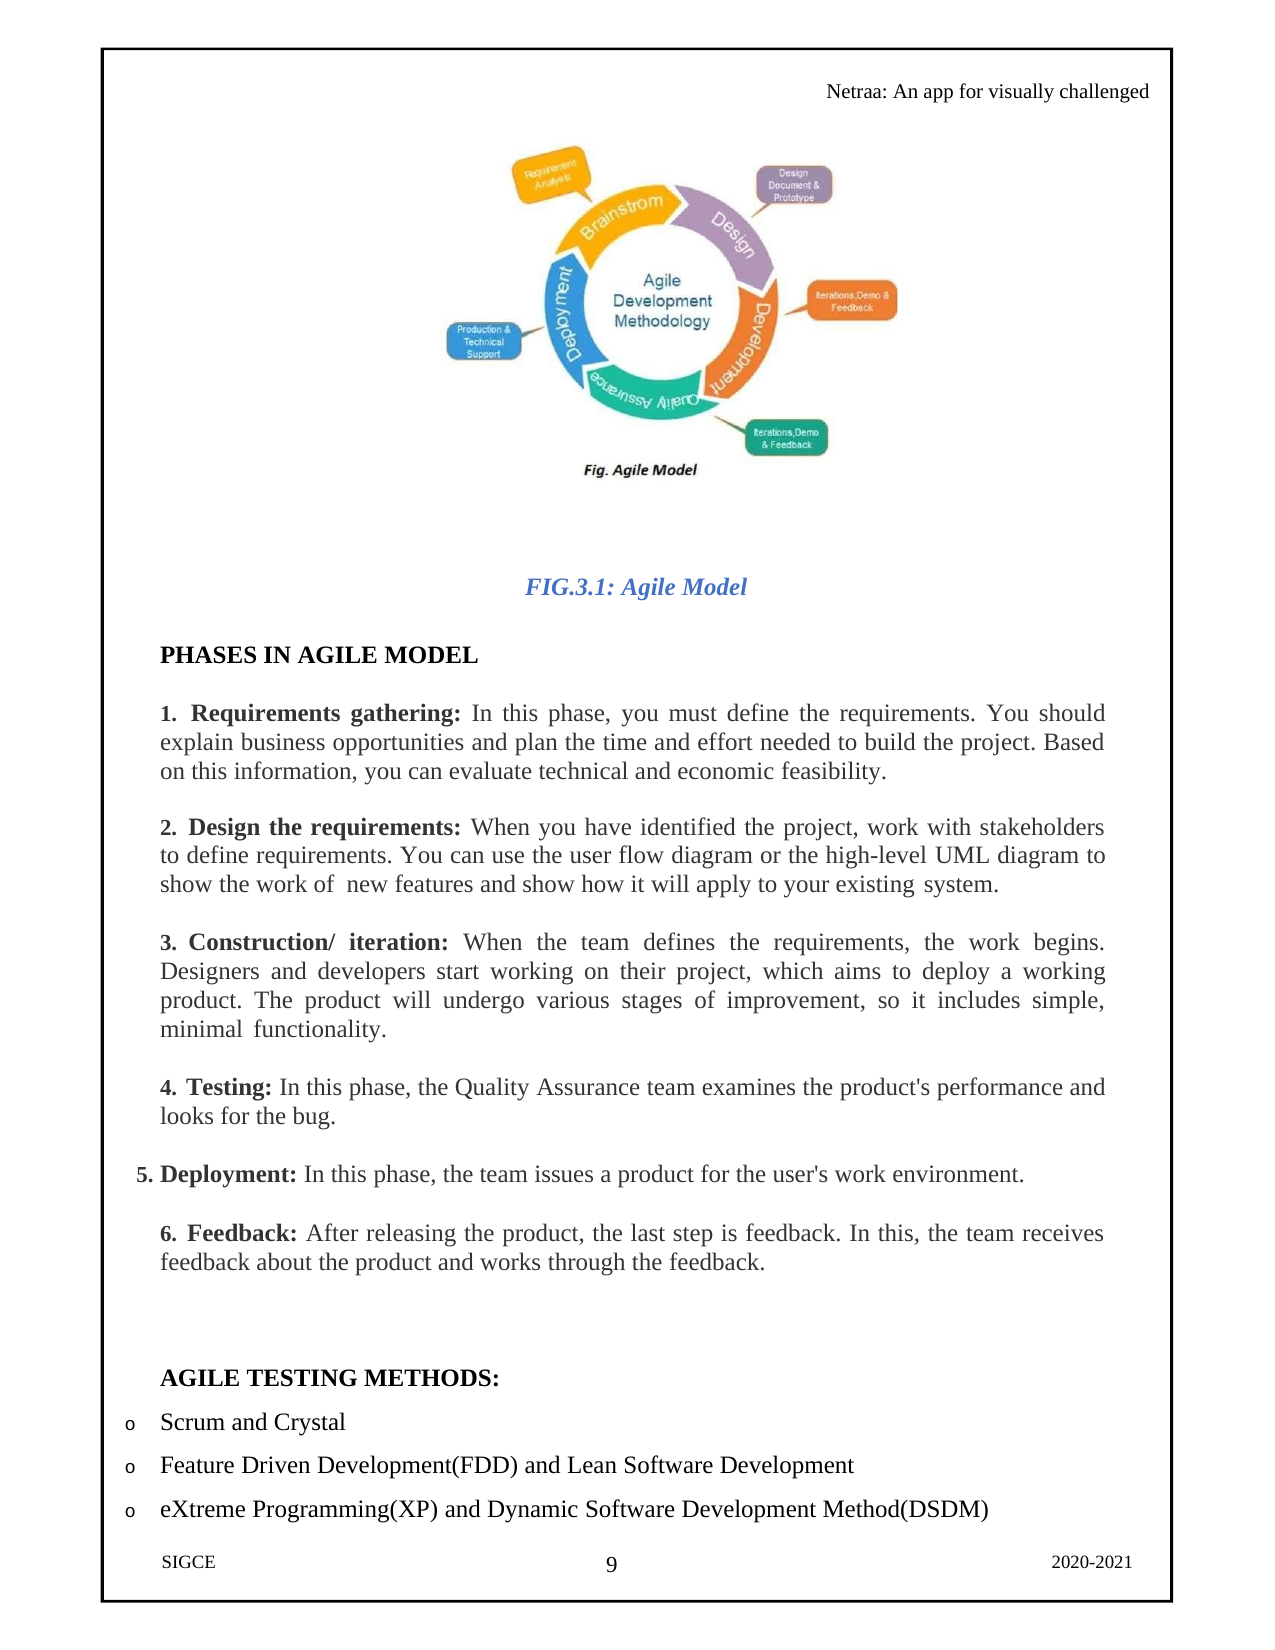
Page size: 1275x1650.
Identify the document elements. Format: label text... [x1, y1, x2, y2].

list Feedback: After releasing the product, the last step is feedback. In this, the team receives feedback about the product and works through the feedback. [160, 1218, 1106, 1276]
list Testing: In this phase, the Quality Assurance team examines the product's performance and looks for the bug. [160, 1072, 1106, 1130]
list Deployment: In this phase, the team issues a product for the user's work environment. [136, 1159, 1106, 1188]
subtitle FIG.3.1: Agile Model [251, 572, 1024, 601]
picture [440, 138, 898, 481]
list Scrum and Crystal [124, 1407, 1106, 1436]
subtitle AGILE TESTING METHODS: [160, 1363, 1106, 1392]
list eXtreme Programming(XP) and Dynamic Software Development Method(DSDM) [124, 1494, 1106, 1523]
list Design the requirements: When you have identified the project, work with stakeholders to define requirements. You can use the user flow diagram or the high-level UML diagram to show the work of new features and show how it will apply to your existing system. [160, 812, 1106, 898]
list Requirements gathering: In this phase, you must define the requirements. You should explain business opportunities and plan the time and effort needed to build the project. Based on this information, you can evaluate technical and economic feasibility. [160, 698, 1106, 784]
text PHASES IN AGILE MODEL [160, 640, 1106, 668]
list Feature Driven Development(FDD) and Lean Software Development [124, 1451, 1106, 1479]
list Construction/ iteration: When the team defines the requirements, the work begins. Designers and developers start working on their project, which aims to deploy a working product. The product will undergo various stages of improvement, so it includes simple, minimal functionality. [160, 927, 1106, 1043]
